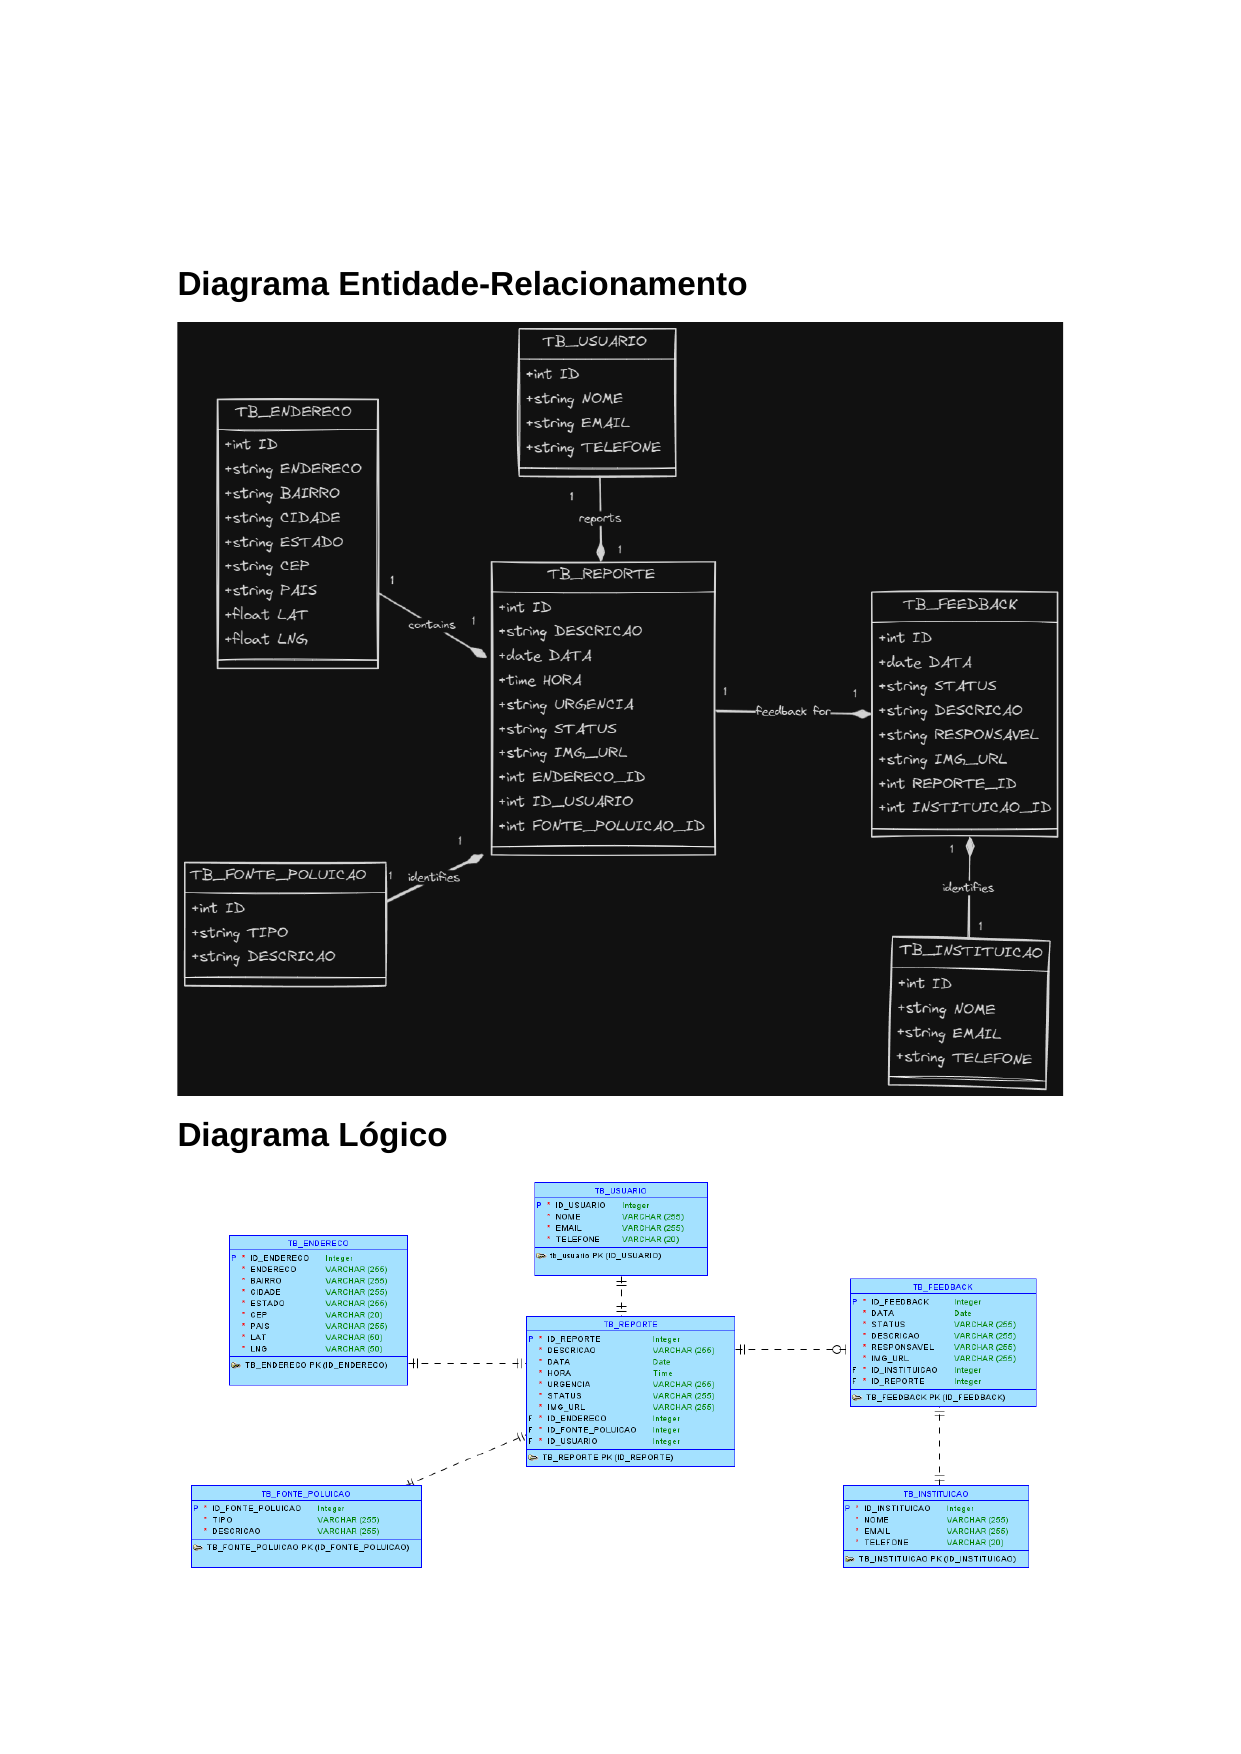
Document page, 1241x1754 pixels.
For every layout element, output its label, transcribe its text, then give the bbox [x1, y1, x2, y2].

picture [177, 1172, 1058, 1587]
text Diagrama Lógico [177, 1114, 1063, 1153]
text Diagrama Entidade-Relacionamento [177, 264, 1063, 302]
picture [177, 322, 1064, 1096]
